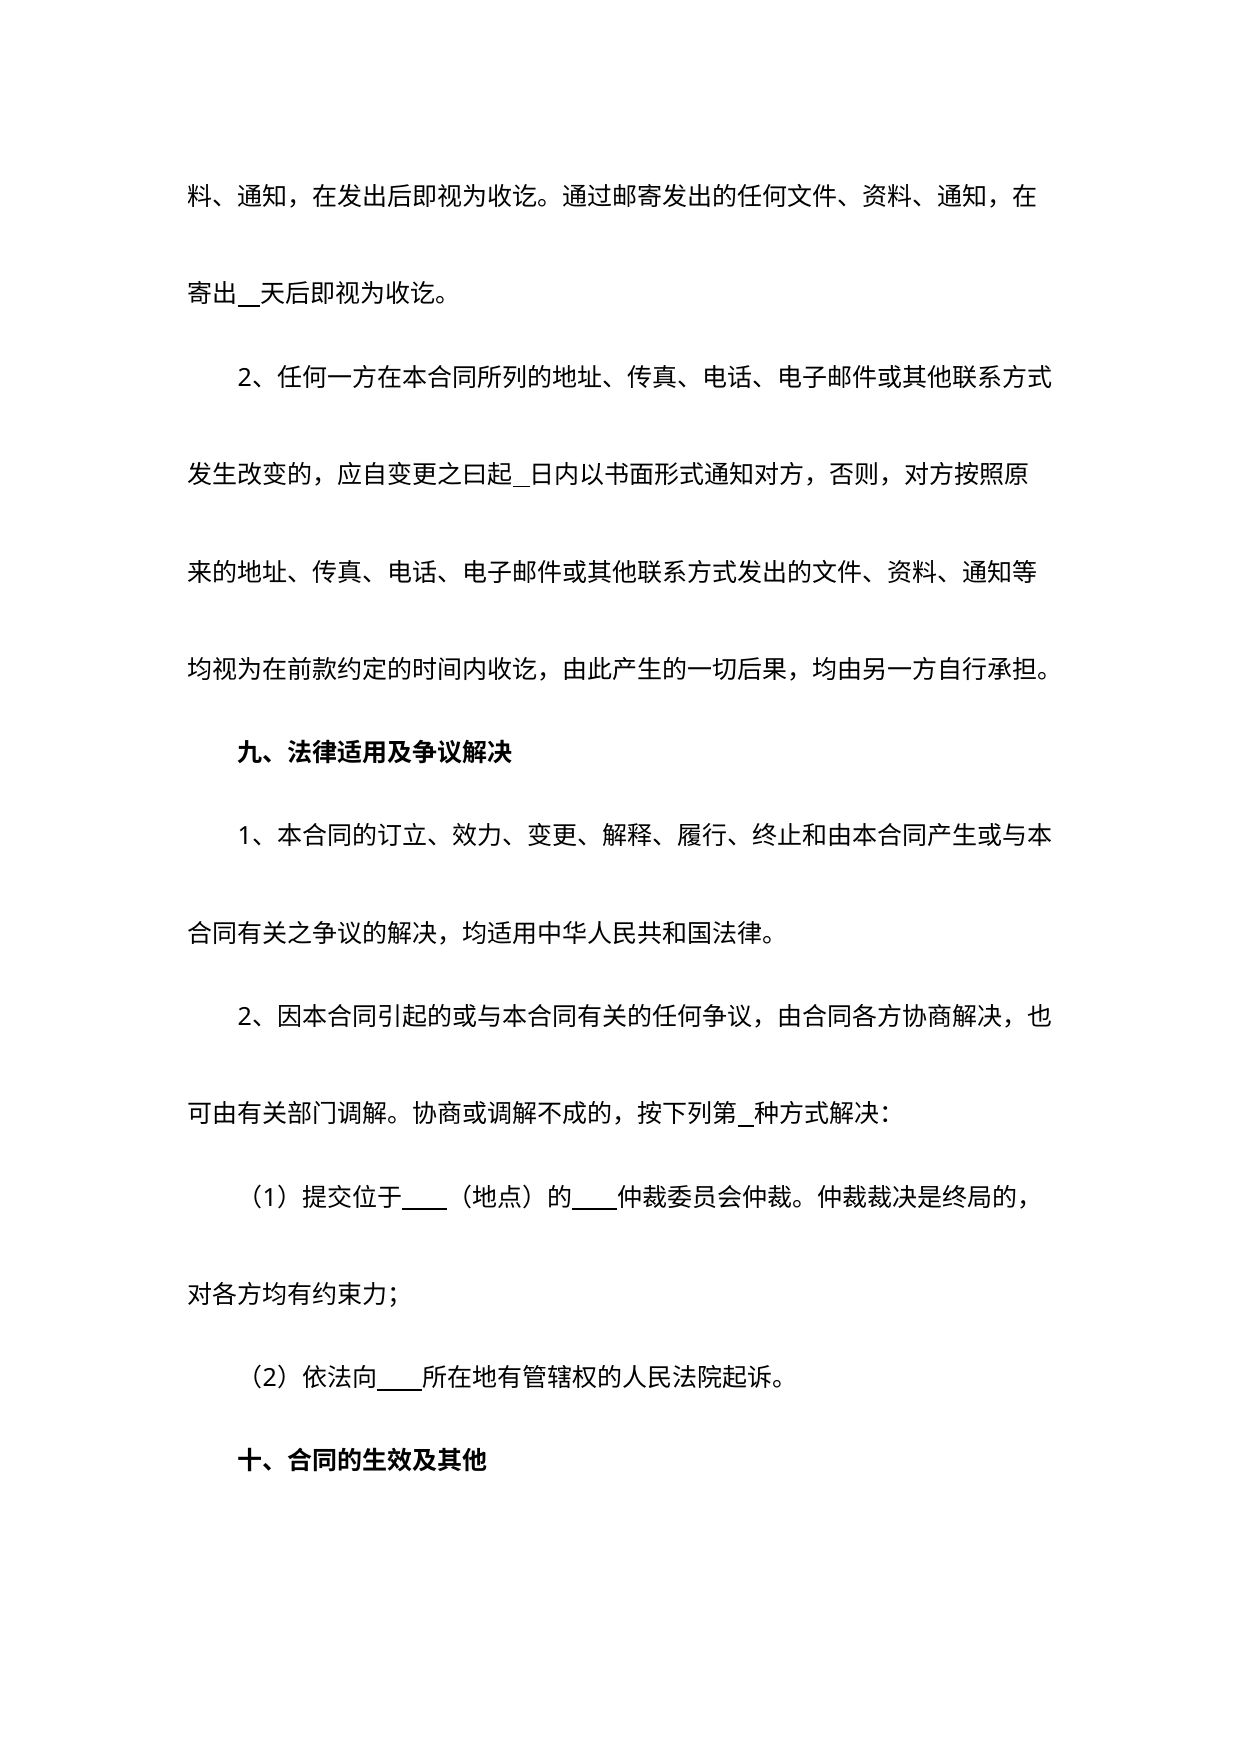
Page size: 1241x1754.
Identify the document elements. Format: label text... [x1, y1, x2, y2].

text （2）依法向 所在地有管辖权的人民法院起诉。 [187, 1343, 1053, 1408]
text 1、本合同的订立、效力、变更、解释、履行、终止和由本合同产生或与本合同有关之争议的解决，均适用中华人民共和国法律。 [187, 801, 1053, 964]
text （1）提交位于 （地点）的 仲裁委员会仲裁。仲裁裁决是终局的，对各方均有约束力； [187, 1163, 1053, 1325]
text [187, 162, 1053, 324]
text 十、合同的生效及其他 [187, 1426, 1053, 1491]
text 2、因本合同引起的或与本合同有关的任何争议，由合同各方协商解决，也可由有关部门调解。协商或调解不成的，按下列第 种方式解决： [187, 982, 1053, 1144]
text 九、法律适用及争议解决 [187, 718, 1053, 783]
text 2、任何一方在本合同所列的地址、传真、电话、电子邮件或其他联系方式发生改变的，应自变更之曰起 日内以书面形式通知对方，否则，对方按照原来的地址、传真、电话、电子邮件或其他联系方式发出的文件、资料、通知等均视为在前款约定的时间内收讫，由此产生的一切后果，均由另一方自行承担。 [187, 343, 1053, 700]
